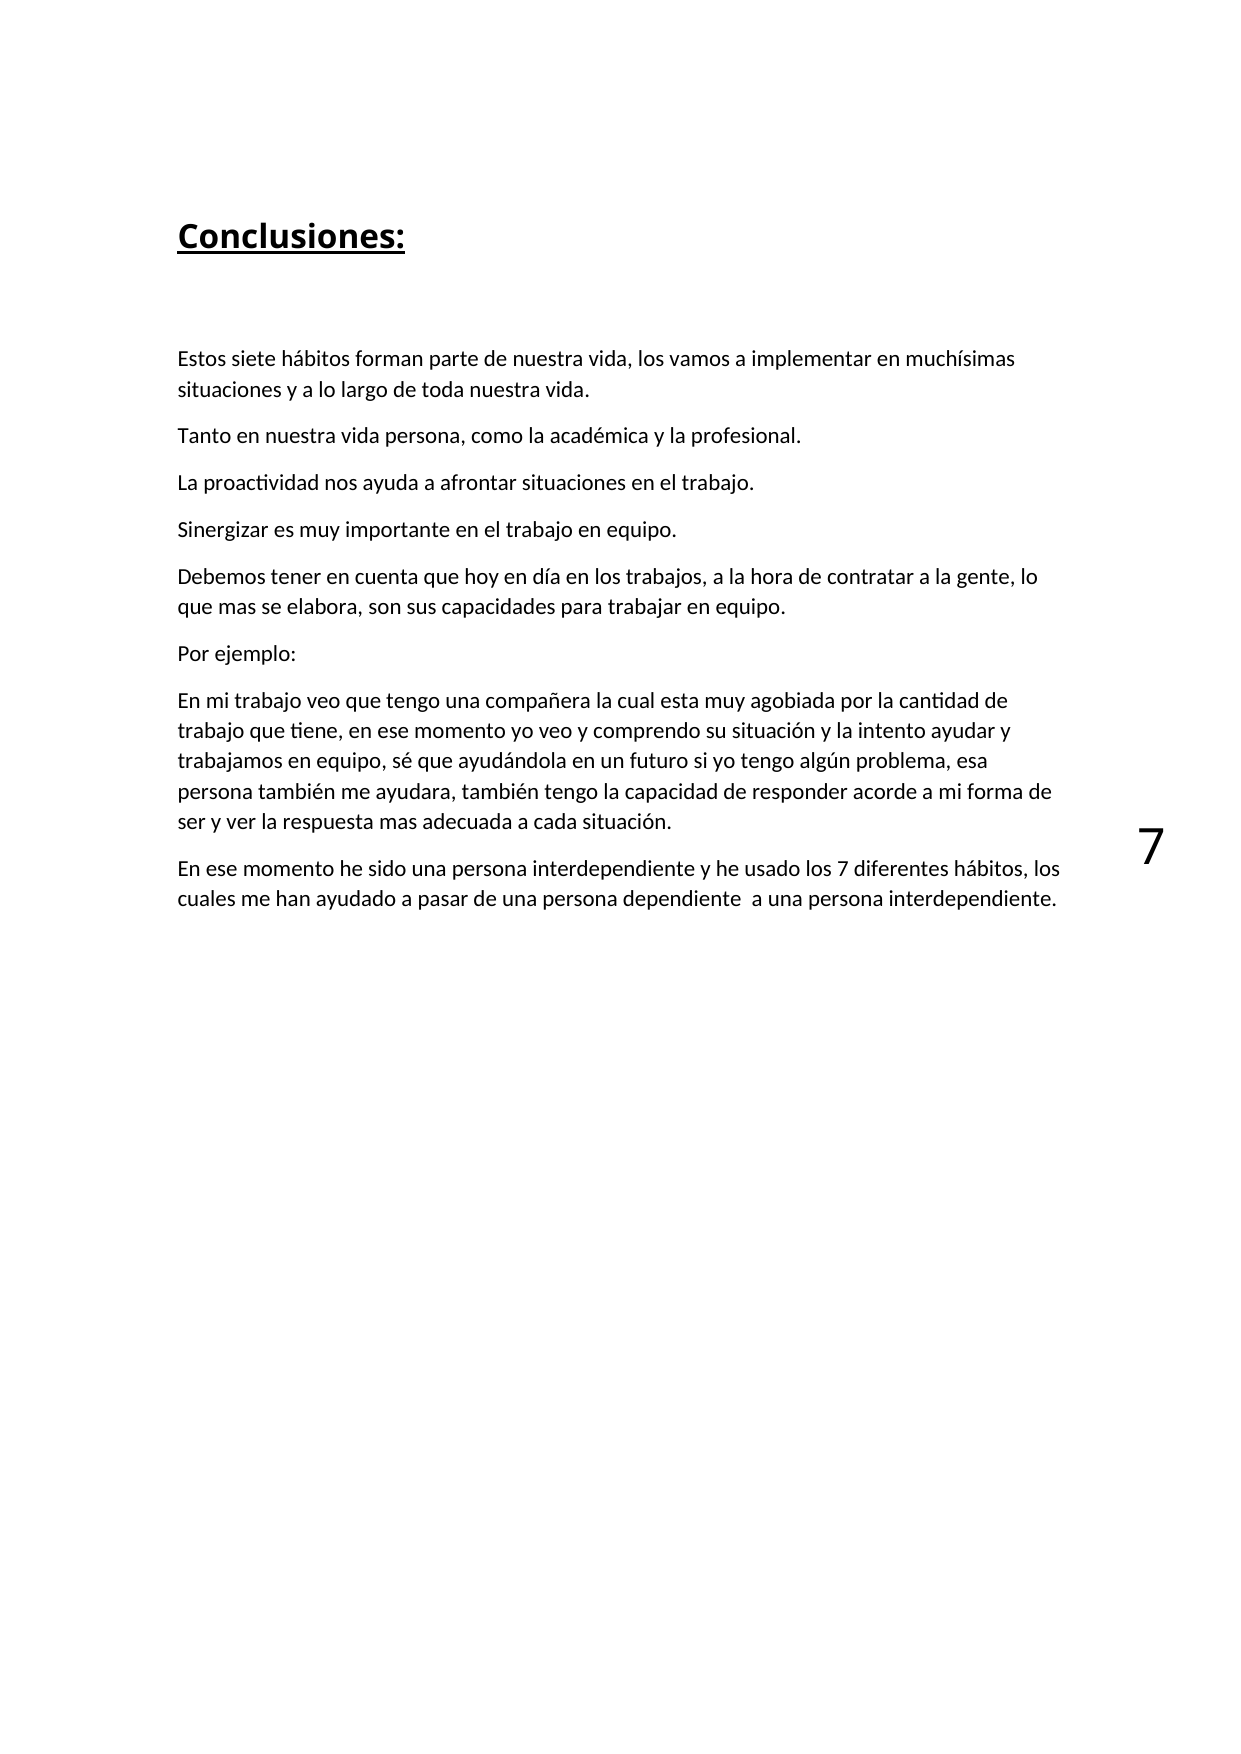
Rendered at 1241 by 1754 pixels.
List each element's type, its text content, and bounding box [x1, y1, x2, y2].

text Estos siete hábitos forman parte de nuestra vida, los vamos a implementar en muchísimas situaciones y a lo largo de toda nuestra vida. [177, 344, 1063, 403]
text Por ejemplo: [177, 639, 1063, 667]
text En ese momento he sido una persona interdependiente y he usado los 7 diferentes hábitos, los cuales me han ayudado a pasar de una persona dependiente a una persona interdependiente. [177, 854, 1063, 912]
text Debemos tener en cuenta que hoy en día en los trabajos, a la hora de contratar a la gente, lo que mas se elabora, son sus capacidades para trabajar en equipo. [177, 562, 1063, 620]
text La proactividad nos ayuda a afrontar situaciones en el trabajo. [177, 468, 1063, 496]
text Sinergizar es muy importante en el trabajo en equipo. [177, 515, 1063, 543]
text Conclusiones: [177, 213, 1063, 259]
text Tanto en nuestra vida persona, como la académica y la profesional. [177, 422, 1063, 449]
text En mi trabajo veo que tengo una compañera la cual esta muy agobiada por la cantidad de trabajo que tiene, en ese momento yo veo y comprendo su situación y la intento ayudar y trabajamos en equipo, sé que ayudándola en un futuro si yo tengo algún problema, esa persona también me ayudara, también tengo la capacidad de responder acorde a mi forma de ser y ver la respuesta mas adecuada a cada situación. [177, 686, 1063, 835]
